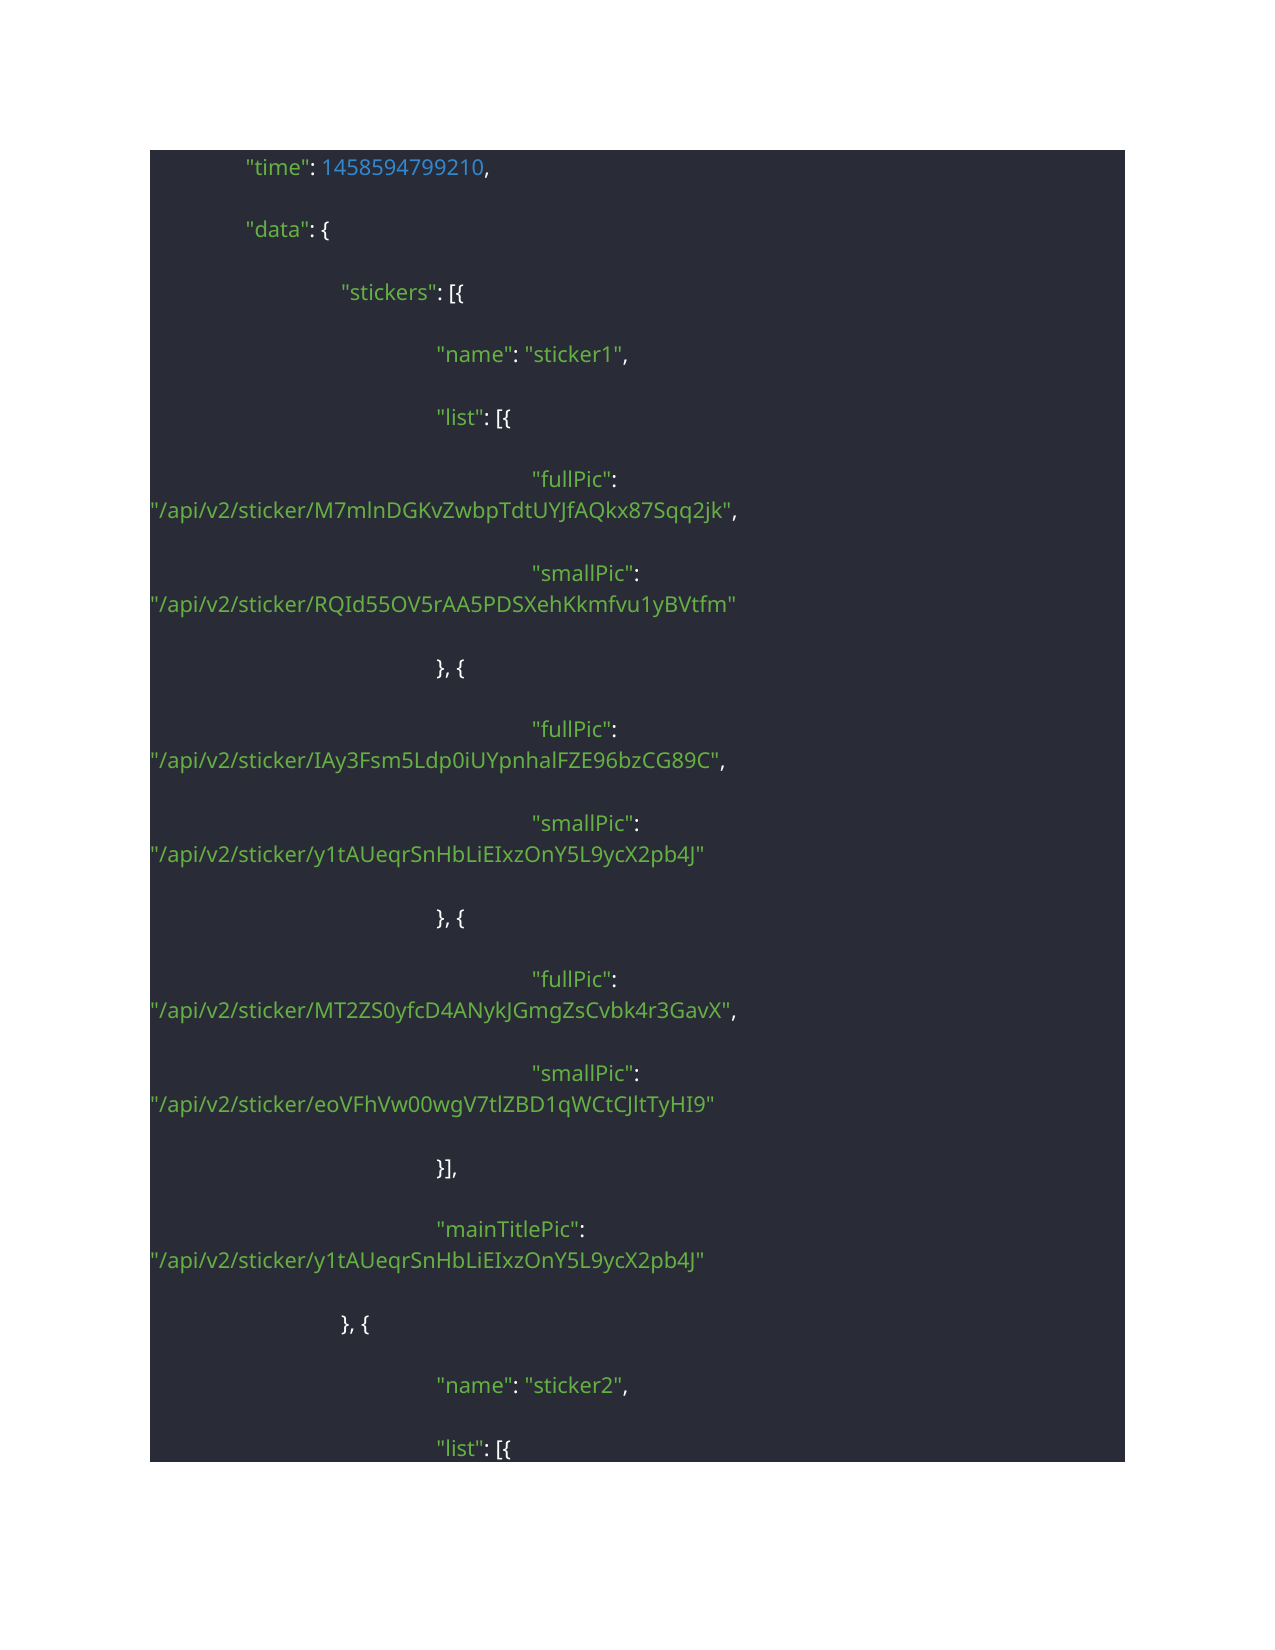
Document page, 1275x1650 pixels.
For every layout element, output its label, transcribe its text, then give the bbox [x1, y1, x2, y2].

text "fullPic": "/api/v2/sticker/IAy3Fsm5Ldp0iUYpnhalFZE96bzCG89C", [150, 712, 1125, 775]
text }, { [150, 900, 1125, 931]
text "name": "sticker1", [150, 337, 1125, 369]
text "data": { [150, 212, 1125, 244]
text "fullPic": "/api/v2/sticker/M7mlnDGKvZwbpTdtUYJfAQkx87Sqq2jk", [150, 462, 1125, 525]
text "time": 1458594799210, [150, 150, 1125, 181]
text }, { [150, 1306, 1125, 1337]
text "stickers": [{ [150, 275, 1125, 306]
text }], [150, 1150, 1125, 1181]
text "mainTitlePic": "/api/v2/sticker/y1tAUeqrSnHbLiEIxzOnY5L9ycX2pb4J" [150, 1212, 1125, 1275]
text }, { [150, 650, 1125, 681]
text "smallPic": "/api/v2/sticker/RQId55OV5rAA5PDSXehKkmfvu1yBVtfm" [150, 556, 1125, 619]
text "name": "sticker2", [150, 1369, 1125, 1400]
text "smallPic": "/api/v2/sticker/eoVFhVw00wgV7tlZBD1qWCtCJltTyHI9" [150, 1056, 1125, 1119]
text "smallPic": "/api/v2/sticker/y1tAUeqrSnHbLiEIxzOnY5L9ycX2pb4J" [150, 806, 1125, 869]
text "fullPic": "/api/v2/sticker/MT2ZS0yfcD4ANykJGmgZsCvbk4r3GavX", [150, 962, 1125, 1025]
text "list": [{ [150, 1431, 1125, 1462]
text "list": [{ [150, 400, 1125, 431]
